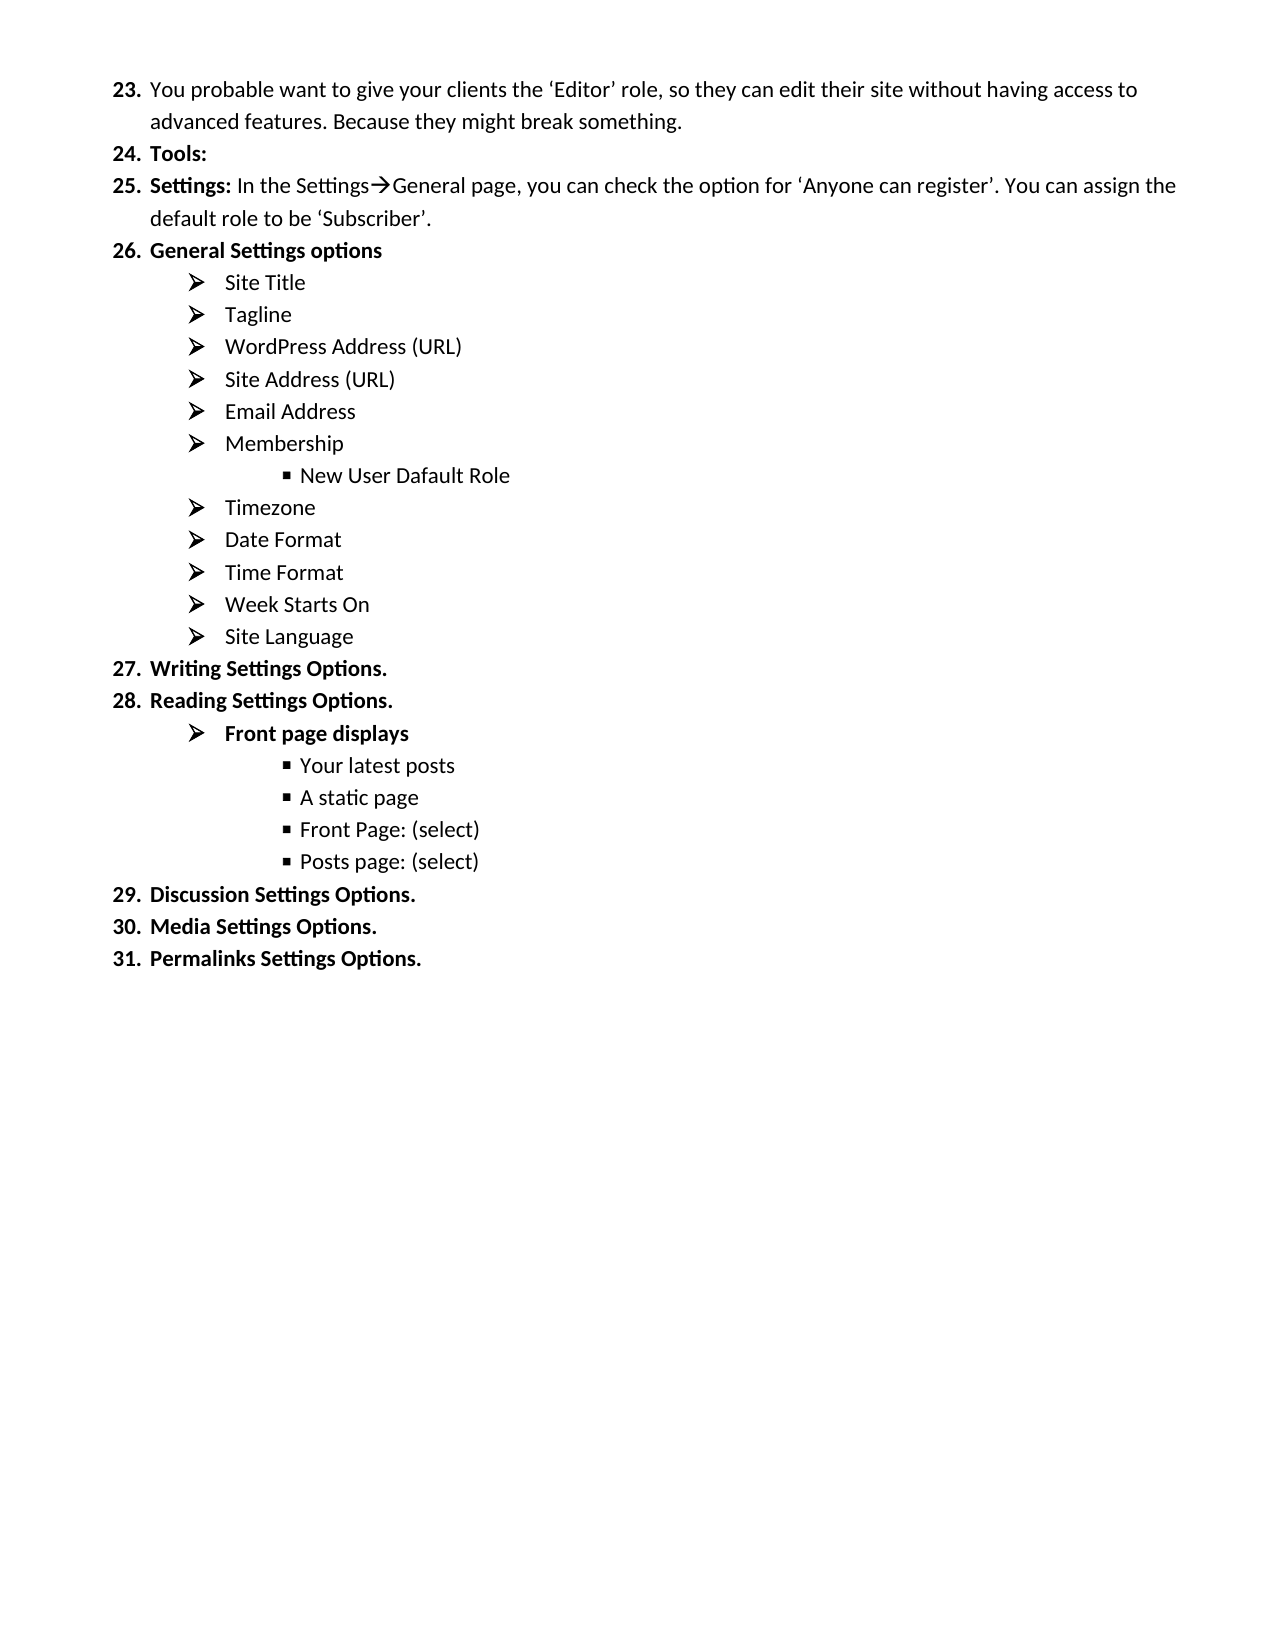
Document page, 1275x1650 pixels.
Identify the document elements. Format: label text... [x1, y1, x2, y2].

list WordPress Address (URL) [187, 332, 1200, 361]
list Tools: [112, 139, 1200, 167]
list Site Language [187, 622, 1200, 650]
list Permalinks Settings Options. [112, 944, 1200, 972]
list New User Dafault Role [281, 461, 1200, 489]
list Site Title [187, 268, 1200, 296]
list You probable want to give your clients the ‘Editor’ role, so they can edit their site without having access to advanced features. Because they might break something. [112, 75, 1200, 135]
list A static page [281, 783, 1200, 811]
list Date Format [187, 526, 1200, 554]
list Your latest posts [281, 751, 1200, 779]
list Membership [187, 429, 1200, 457]
list Front Page: (select) [281, 815, 1200, 843]
list Reading Settings Options. [112, 687, 1200, 714]
list Tagline [187, 300, 1200, 328]
list General Settings options [112, 236, 1200, 264]
list Media Settings Options. [112, 912, 1200, 940]
list Front page displays [187, 719, 1200, 747]
list Discussion Settings Options. [112, 880, 1200, 908]
list Posts page: (select) [281, 847, 1200, 876]
list Timezone [187, 493, 1200, 521]
list Writing Settings Options. [112, 654, 1200, 682]
list Settings: In the SettingsGeneral page, you can check the option for ‘Anyone can register’. You can assign the default role to be ‘Subscriber’. [112, 172, 1200, 232]
list Week Starts On [187, 590, 1200, 618]
list Email Address [187, 397, 1200, 425]
list Site Address (URL) [187, 365, 1200, 393]
list Time Format [187, 558, 1200, 586]
